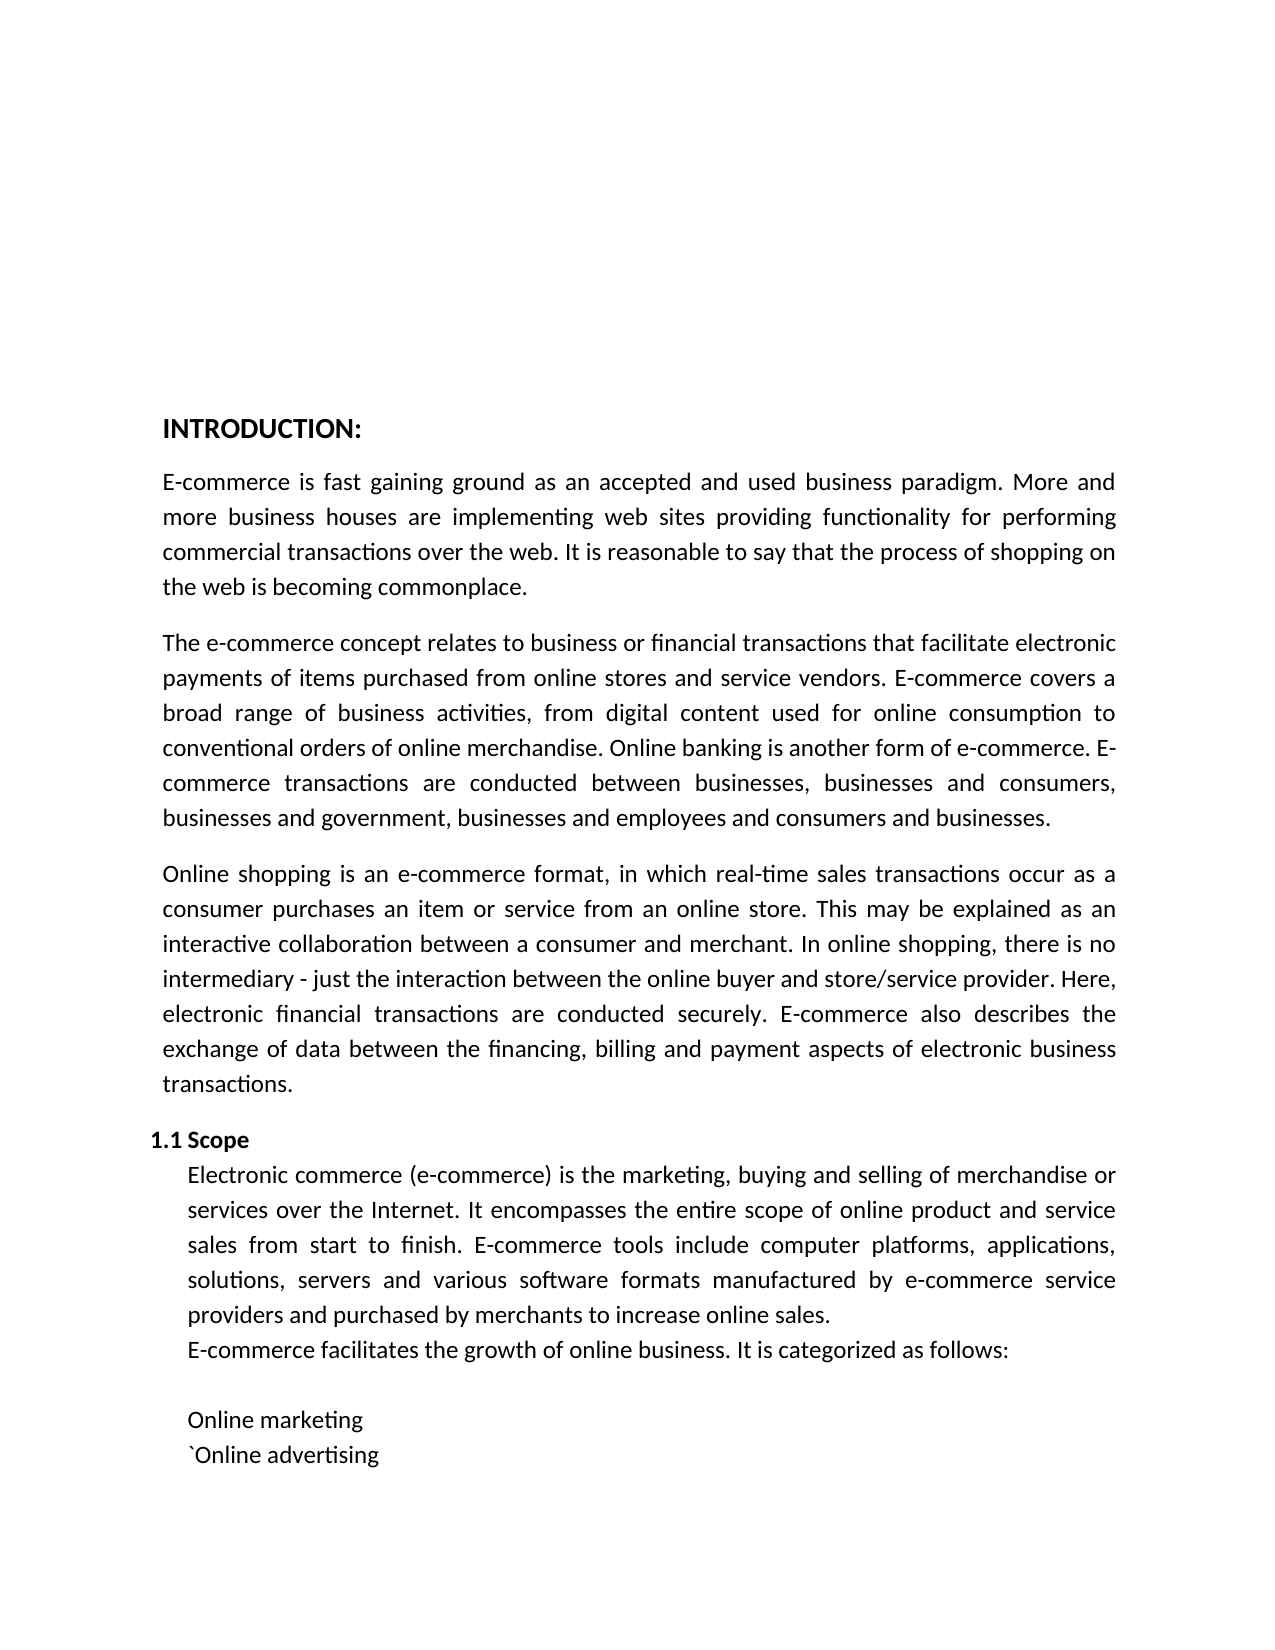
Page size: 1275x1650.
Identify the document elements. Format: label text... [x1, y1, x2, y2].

text Online shopping is an e-commerce format, in which real-time sales transactions occur as a consumer purchases an item or service from an online store. This may be explained as an interactive collaboration between a consumer and merchant. In online shopping, there is no intermediary - just the interaction between the online buyer and store/service provider. Here, electronic financial transactions are conducted securely. E-commerce also describes the exchange of data between the financing, billing and payment aspects of electronic business transactions. [162, 858, 1117, 1098]
list Online marketing [187, 1404, 1117, 1434]
list Electronic commerce (e-commerce) is the marketing, buying and selling of merchandise or services over the Internet. It encompasses the entire scope of online product and service sales from start to finish. E-commerce tools include computer platforms, applications, solutions, servers and various software formats manufactured by e-commerce service providers and purchased by merchants to increase online sales. [187, 1159, 1117, 1329]
text INTRODUCTION: [162, 410, 386, 445]
text The e-commerce concept relates to business or financial transactions that facilitate electronic payments of items purchased from online stores and service vendors. E-commerce covers a broad range of business activities, from digital content used for online consumption to conventional orders of online merchandise. Online banking is another form of e-commerce. E-commerce transactions are conducted between businesses, businesses and consumers, businesses and government, businesses and employees and consumers and businesses. [162, 627, 1117, 833]
list `Online advertising [187, 1439, 1117, 1469]
list E-commerce facilitates the growth of online business. It is categorized as follows: [187, 1334, 1117, 1364]
text E-commerce is fast gaining ground as an accepted and used business paradigm. More and more business houses are implementing web sites providing functionality for performing commercial transactions over the web. It is reasonable to say that the process of shopping on the web is becoming commonplace. [162, 466, 1117, 602]
list Scope [150, 1124, 1117, 1154]
